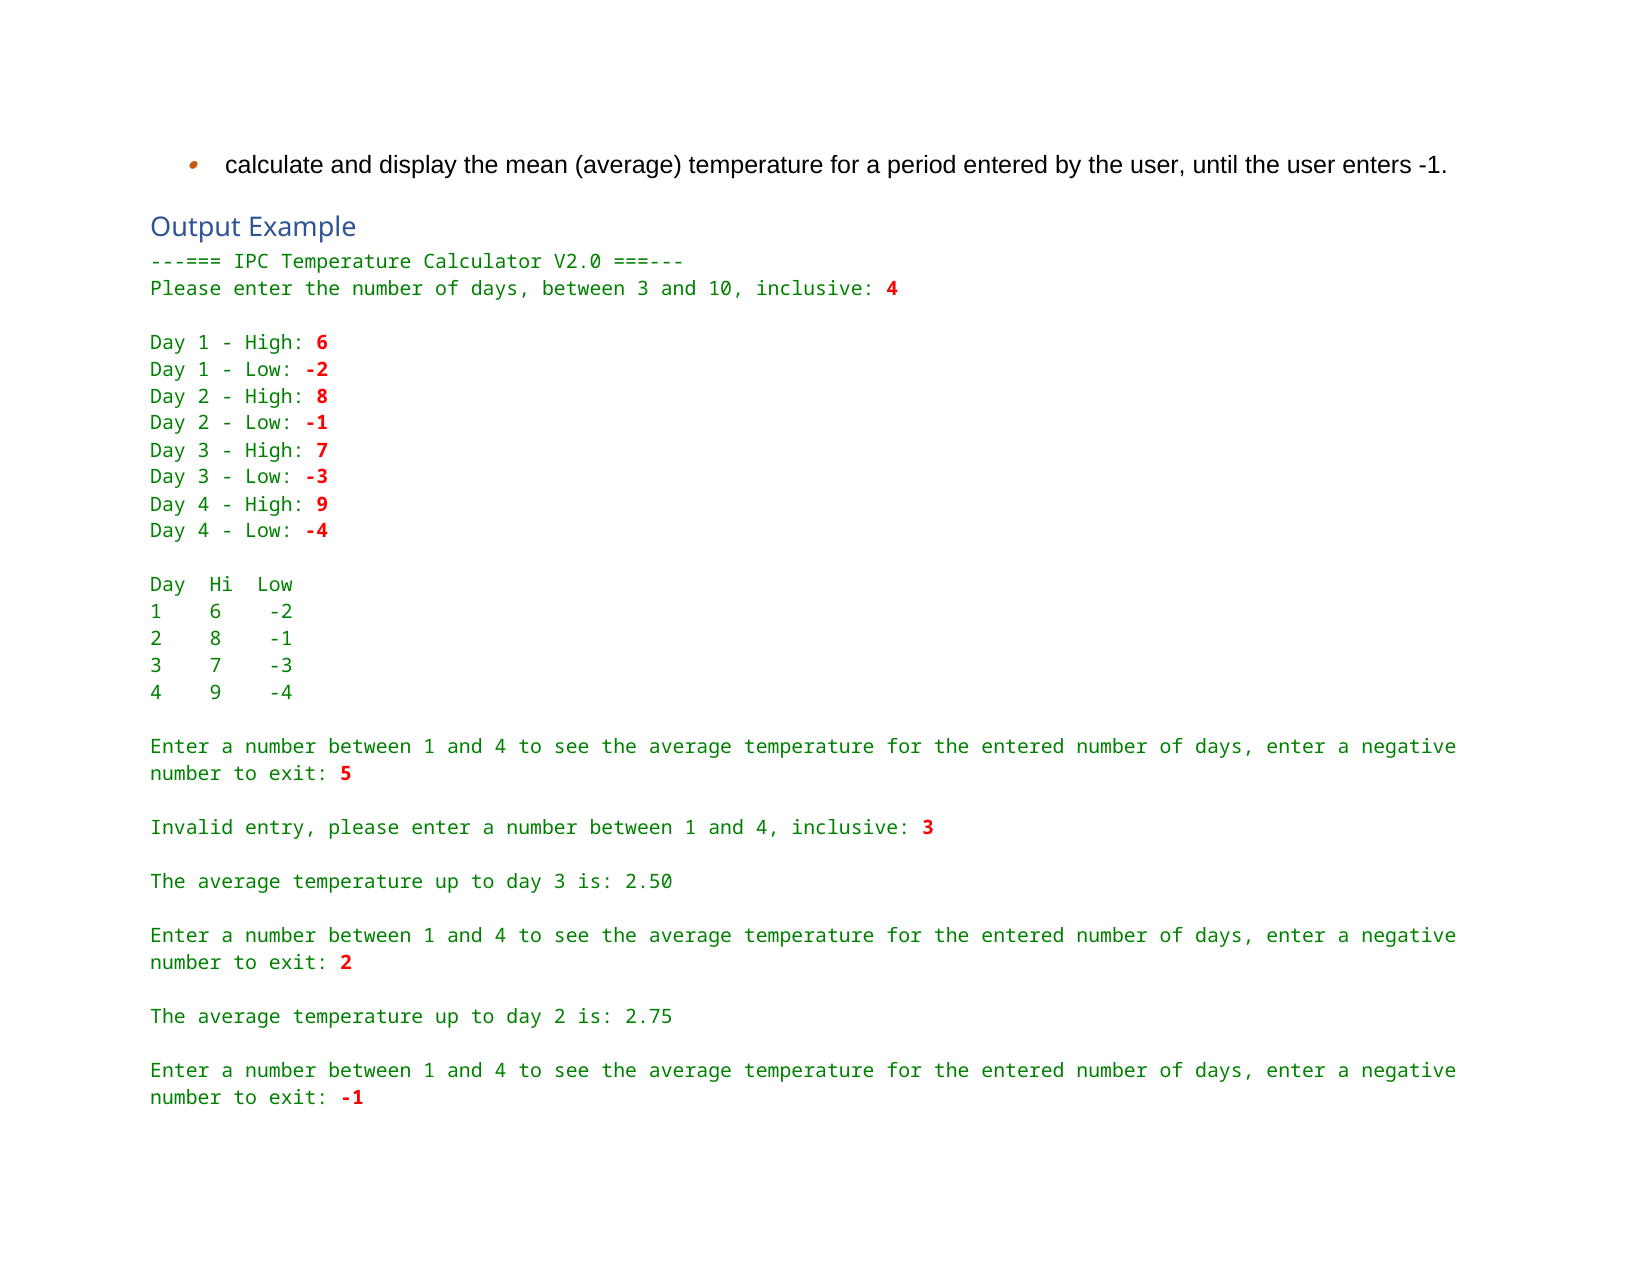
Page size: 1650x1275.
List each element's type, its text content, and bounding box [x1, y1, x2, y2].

text The average temperature up to day 3 is: 2.50 [150, 867, 1500, 894]
text 2 8 -1 [150, 625, 1500, 652]
text Enter a number between 1 and 4 to see the average temperature for the entered number of days, enter a negative number to exit: 2 [150, 921, 1500, 975]
text Enter a number between 1 and 4 to see the average temperature for the entered number of days, enter a negative number to exit: -1 [150, 1056, 1500, 1110]
text Day 4 - High: 9 [150, 490, 1500, 517]
text Day 3 - High: 7 [150, 436, 1500, 463]
text Enter a number between 1 and 4 to see the average temperature for the entered number of days, enter a negative number to exit: 5 [150, 733, 1500, 787]
text The average temperature up to day 2 is: 2.75 [150, 1002, 1500, 1029]
text Day 3 - Low: -3 [150, 463, 1500, 490]
text Day Hi Low [150, 571, 1500, 598]
text Day 2 - High: 8 [150, 382, 1500, 409]
text ---=== IPC Temperature Calculator V2.0 ===--- [150, 247, 1500, 274]
text Invalid entry, please enter a number between 1 and 4, inclusive: 3 [150, 813, 1500, 841]
text Day 2 - Low: -1 [150, 409, 1500, 436]
subtitle Output Example [150, 208, 1500, 245]
text 3 7 -3 [150, 652, 1500, 679]
list calculate and display the mean (average) temperature for a period entered by the user, until the user enters -1. [187, 150, 1500, 179]
text Please enter the number of days, between 3 and 10, inclusive: 4 [150, 274, 1500, 301]
text Day 1 - Low: -2 [150, 355, 1500, 382]
text Day 4 - Low: -4 [150, 517, 1500, 544]
text 1 6 -2 [150, 598, 1500, 625]
text Day 1 - High: 6 [150, 328, 1500, 355]
text 4 9 -4 [150, 679, 1500, 706]
